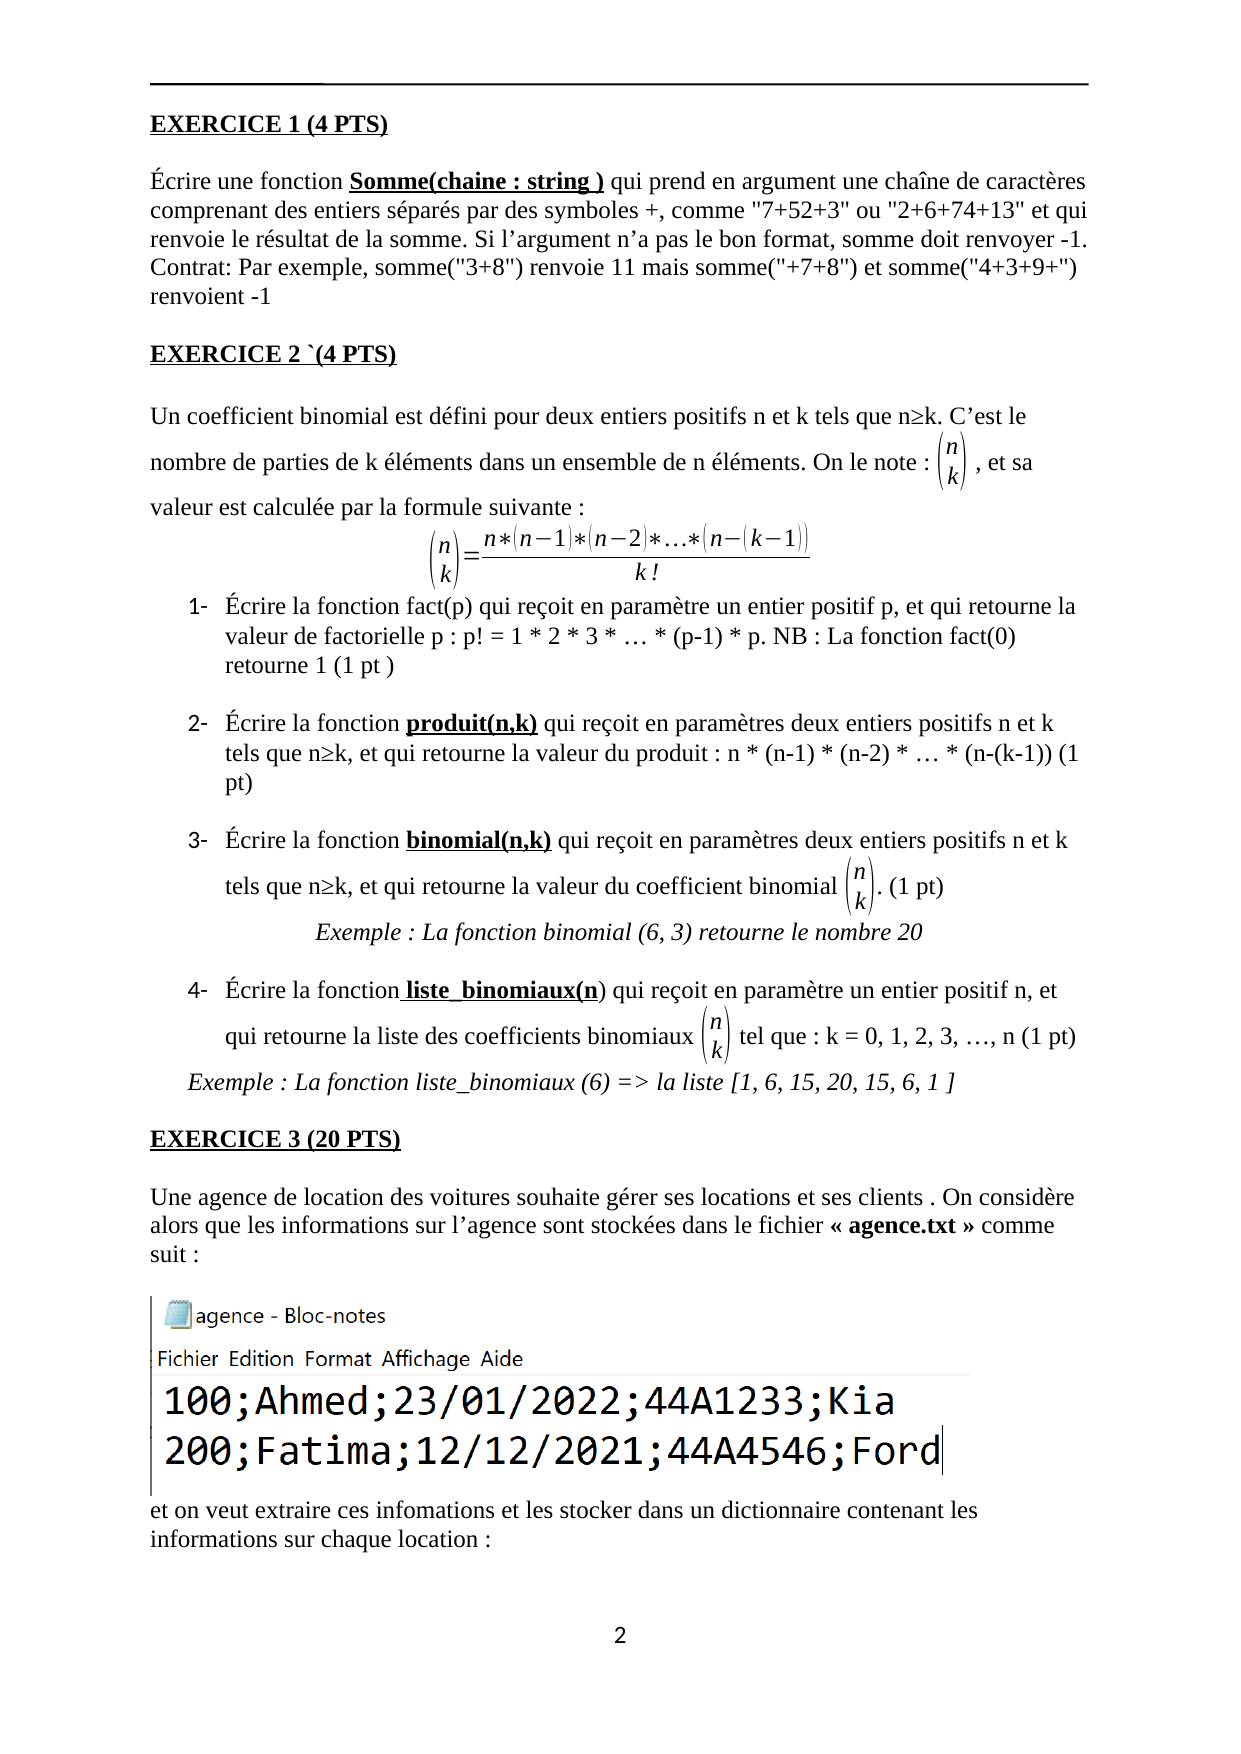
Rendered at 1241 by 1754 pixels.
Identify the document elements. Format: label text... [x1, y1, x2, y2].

text Exemple : La fonction liste_binomiaux (6) => la liste [1, 6, 15, 20, 15, 6, 1 ] [187, 1067, 1090, 1095]
list Écrire la fonction fact(p) qui reçoit en paramètre un entier positif p, et qui retourne la valeur de factorielle p : p! = 1 * 2 * 3 * … * (p-1) * p. NB : La fonction fact(0) retourne 1 (1 pt ) [187, 591, 1090, 678]
text Écrire une fonction Somme(chaine : string ) qui prend en argument une chaîne de caractères comprenant des entiers séparés par des symboles +, comme "7+52+3" ou "2+6+74+13" et qui renvoie le résultat de la somme. Si l’argument n’a pas le bon format, somme doit renvoyer -1. Contrat: Par exemple, somme("3+8") renvoie 11 mais somme("+7+8") et somme("4+3+9+") renvoient -1 [150, 166, 1090, 310]
text Une agence de location des voitures souhaite gérer ses locations et ses clients . On considère alors que les informations sur l’agence sont stockées dans le fichier « agence.txt » comme suit : [150, 1182, 1090, 1268]
text Exemple : La fonction binomial (6, 3) retourne le nombre 20 [150, 917, 1090, 946]
list Écrire la fonction binomial(n,k) qui reçoit en paramètres deux entiers positifs n et k tels que n≥k, et qui retourne la valeur du coefficient binomial . (1 pt) [187, 824, 1090, 917]
list Écrire la fonction produit(n,k) qui reçoit en paramètres deux entiers positifs n et k tels que n≥k, et qui retourne la valeur du produit : n * (n-1) * (n-2) * … * (n-(k-1)) (1 pt) [187, 707, 1090, 795]
list Écrire la fonction liste_binomiaux(n) qui reçoit en paramètre un entier positif n, et qui retourne la liste des coefficients binomiaux tel que : k = 0, 1, 2, 3, …, n (1 pt) [187, 974, 1090, 1067]
text Un coefficient binomial est défini pour deux entiers positifs n et k tels que n≥k. C’est le nombre de parties de k éléments dans un ensemble de n éléments. On le note : , et sa valeur est calculée par la formule suivante : [150, 401, 1090, 521]
text EXERCICE 1 (4 PTS) [150, 109, 1090, 137]
text et on veut extraire ces infomations et les stocker dans un dictionnaire contenant les informations sur chaque location : [150, 1495, 1090, 1553]
picture [150, 1296, 971, 1496]
text EXERCICE 2 `(4 PTS) [150, 339, 1090, 367]
text EXERCICE 3 (20 PTS) [150, 1124, 1090, 1153]
